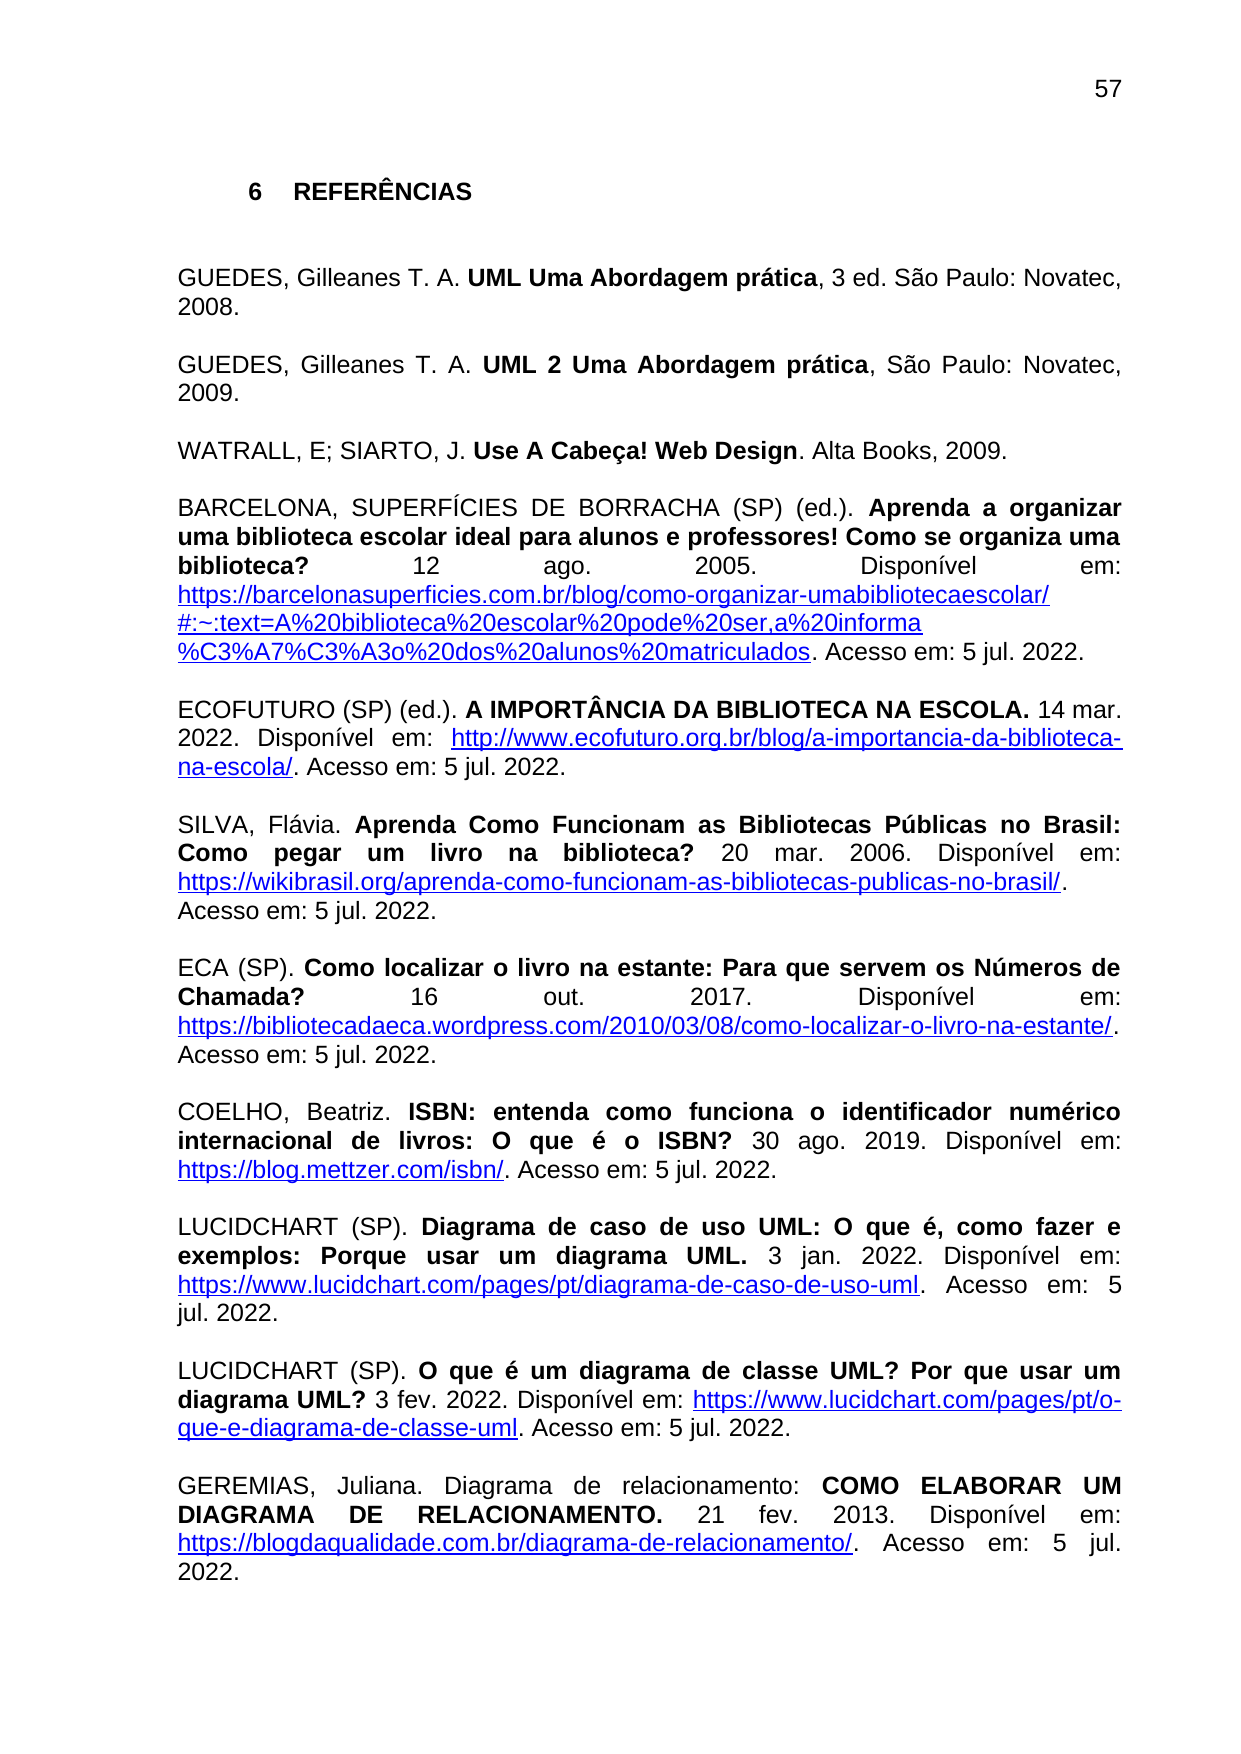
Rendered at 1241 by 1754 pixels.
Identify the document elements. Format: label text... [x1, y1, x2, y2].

text BARCELONA, SUPERFÍCIES DE BORRACHA (SP) (ed.). Aprenda a organizar uma biblioteca escolar ideal para alunos e professores! Como se organiza uma biblioteca? 12 ago. 2005. Disponível em: https://barcelonasuperficies.com.br/blog/como-organizar-umabibliotecaescolar/#:~:text=A%20biblioteca%20escolar%20pode%20ser,a%20informa%C3%A7%C3%A3o%20dos%20alunos%20matriculados. Acesso em: 5 jul. 2022. [177, 493, 1122, 666]
text ECOFUTURO (SP) (ed.). A IMPORTÂNCIA DA BIBLIOTECA NA ESCOLA. 14 mar. 2022. Disponível em: http://www.ecofuturo.org.br/blog/a-importancia-da-biblioteca-na-escola/. Acesso em: 5 jul. 2022. [177, 695, 1122, 781]
text GEREMIAS, Juliana. Diagrama de relacionamento: COMO ELABORAR UM DIAGRAMA DE RELACIONAMENTO. 21 fev. 2013. Disponível em: https://blogdaqualidade.com.br/diagrama-de-relacionamento/. Acesso em: 5 jul. 2022. [177, 1471, 1122, 1586]
text COELHO, Beatriz. ISBN: entenda como funciona o identificador numérico internacional de livros: O que é o ISBN? 30 ago. 2019. Disponível em: https://blog.mettzer.com/isbn/. Acesso em: 5 jul. 2022. [177, 1097, 1122, 1183]
text ECA (SP). Como localizar o livro na estante: Para que servem os Números de Chamada? 16 out. 2017. Disponível em: https://bibliotecadaeca.wordpress.com/2010/03/08/como-localizar-o-livro-na-estante/. Acesso em: 5 jul. 2022. [177, 953, 1122, 1068]
text LUCIDCHART (SP). Diagrama de caso de uso UML: O que é, como fazer e exemplos: Porque usar um diagrama UML. 3 jan. 2022. Disponível em: https://www.lucidchart.com/pages/pt/diagrama-de-caso-de-uso-uml. Acesso em: 5 jul. 2022. [177, 1212, 1122, 1327]
subtitle REFERÊNCIAS [248, 177, 1122, 206]
text GUEDES, Gilleanes T. A. UML Uma Abordagem prática, 3 ed. São Paulo: Novatec, 2008. [177, 263, 1122, 321]
text SILVA, Flávia. Aprenda Como Funcionam as Bibliotecas Públicas no Brasil: Como pegar um livro na biblioteca? 20 mar. 2006. Disponível em: https://wikibrasil.org/aprenda-como-funcionam-as-bibliotecas-publicas-no-brasil/. Acesso em: 5 jul. 2022. [177, 810, 1122, 925]
text LUCIDCHART (SP). O que é um diagrama de classe UML? Por que usar um diagrama UML? 3 fev. 2022. Disponível em: https://www.lucidchart.com/pages/pt/o-que-e-diagrama-de-classe-uml. Acesso em: 5 jul. 2022. [177, 1356, 1122, 1442]
text GUEDES, Gilleanes T. A. UML 2 Uma Abordagem prática, São Paulo: Novatec, 2009. [177, 350, 1122, 407]
text WATRALL, E; SIARTO, J. Use A Cabeça! Web Design. Alta Books, 2009. [177, 436, 1122, 465]
